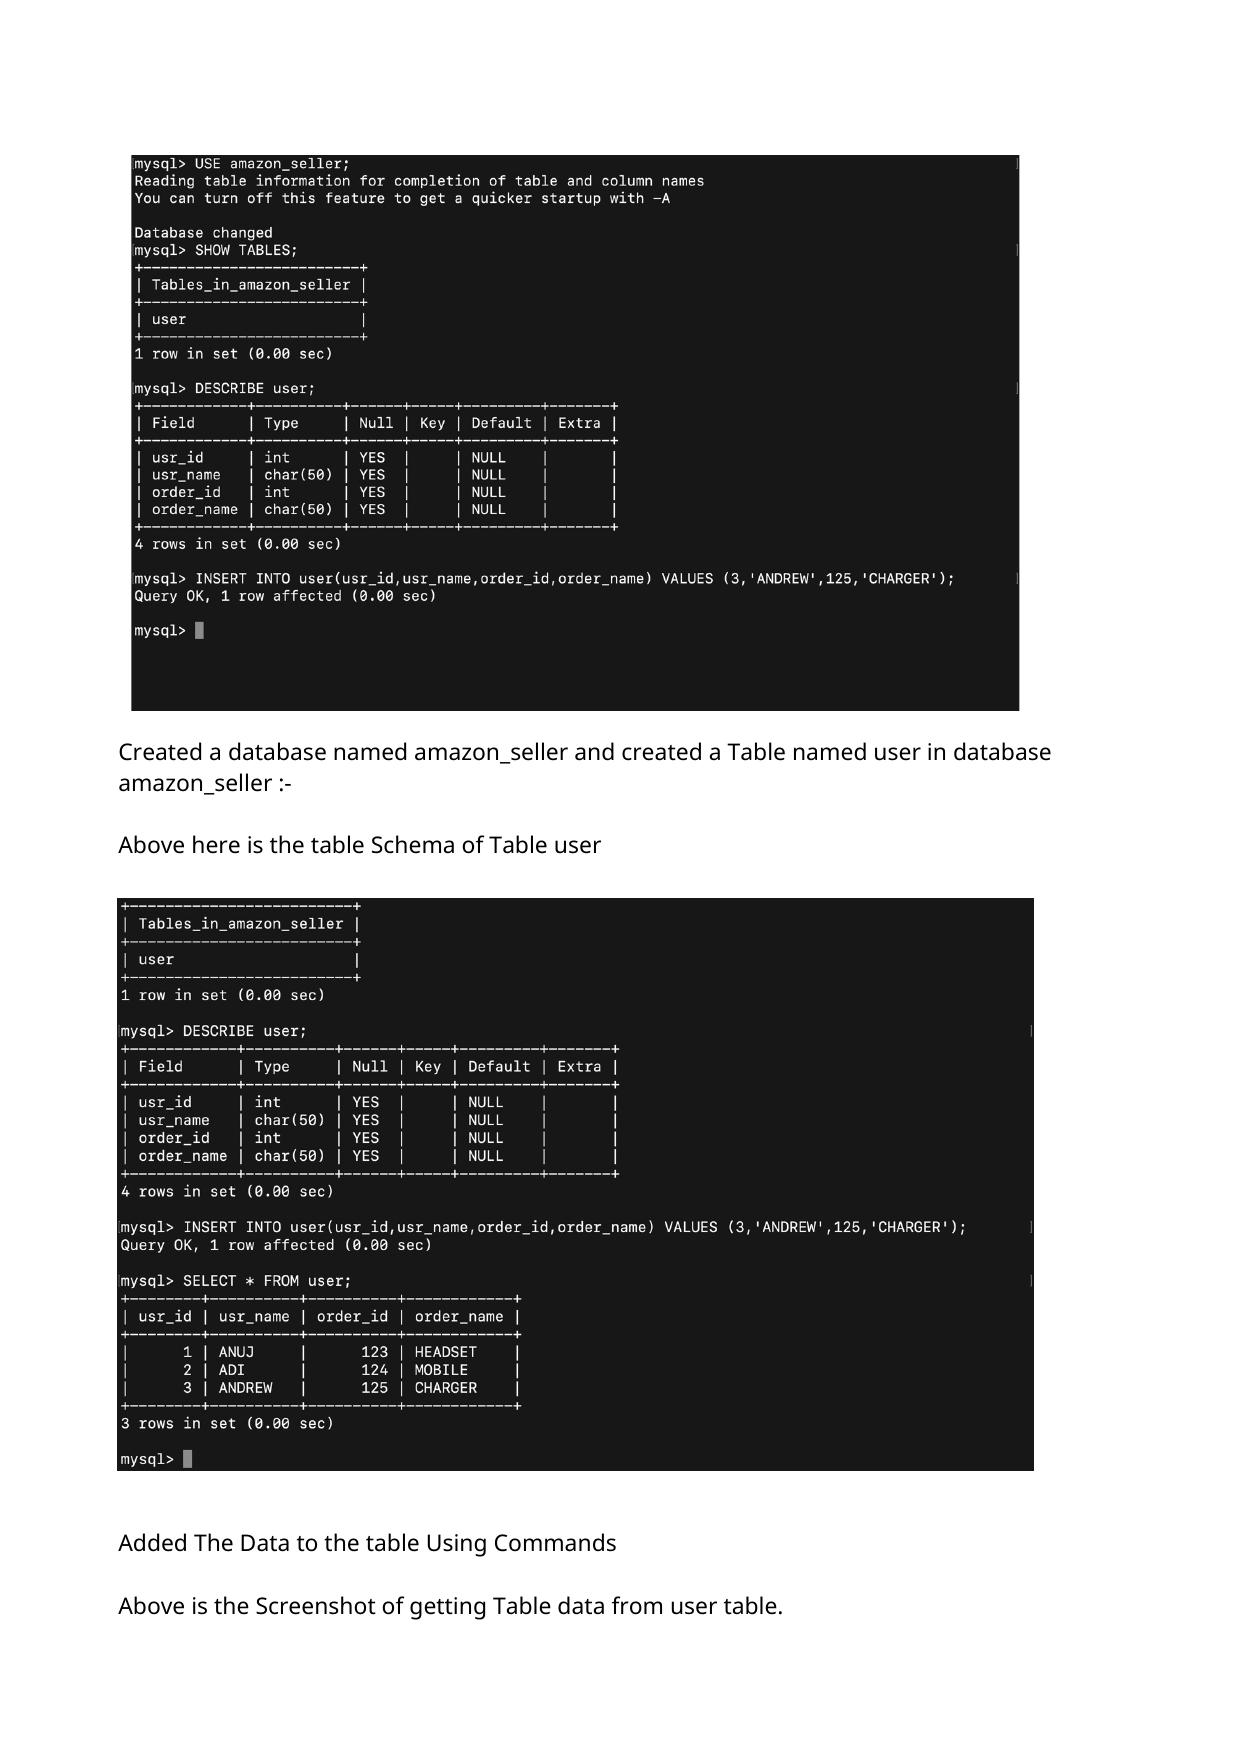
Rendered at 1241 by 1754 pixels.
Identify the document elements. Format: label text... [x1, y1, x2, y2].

text Above is the Screenshot of getting Table data from user table. [118, 1590, 1122, 1621]
text Above here is the table Schema of Table user [118, 829, 1122, 861]
picture [117, 898, 1034, 1471]
text Added The Data to the table Using Commands [118, 1527, 1122, 1558]
picture [131, 155, 1020, 711]
